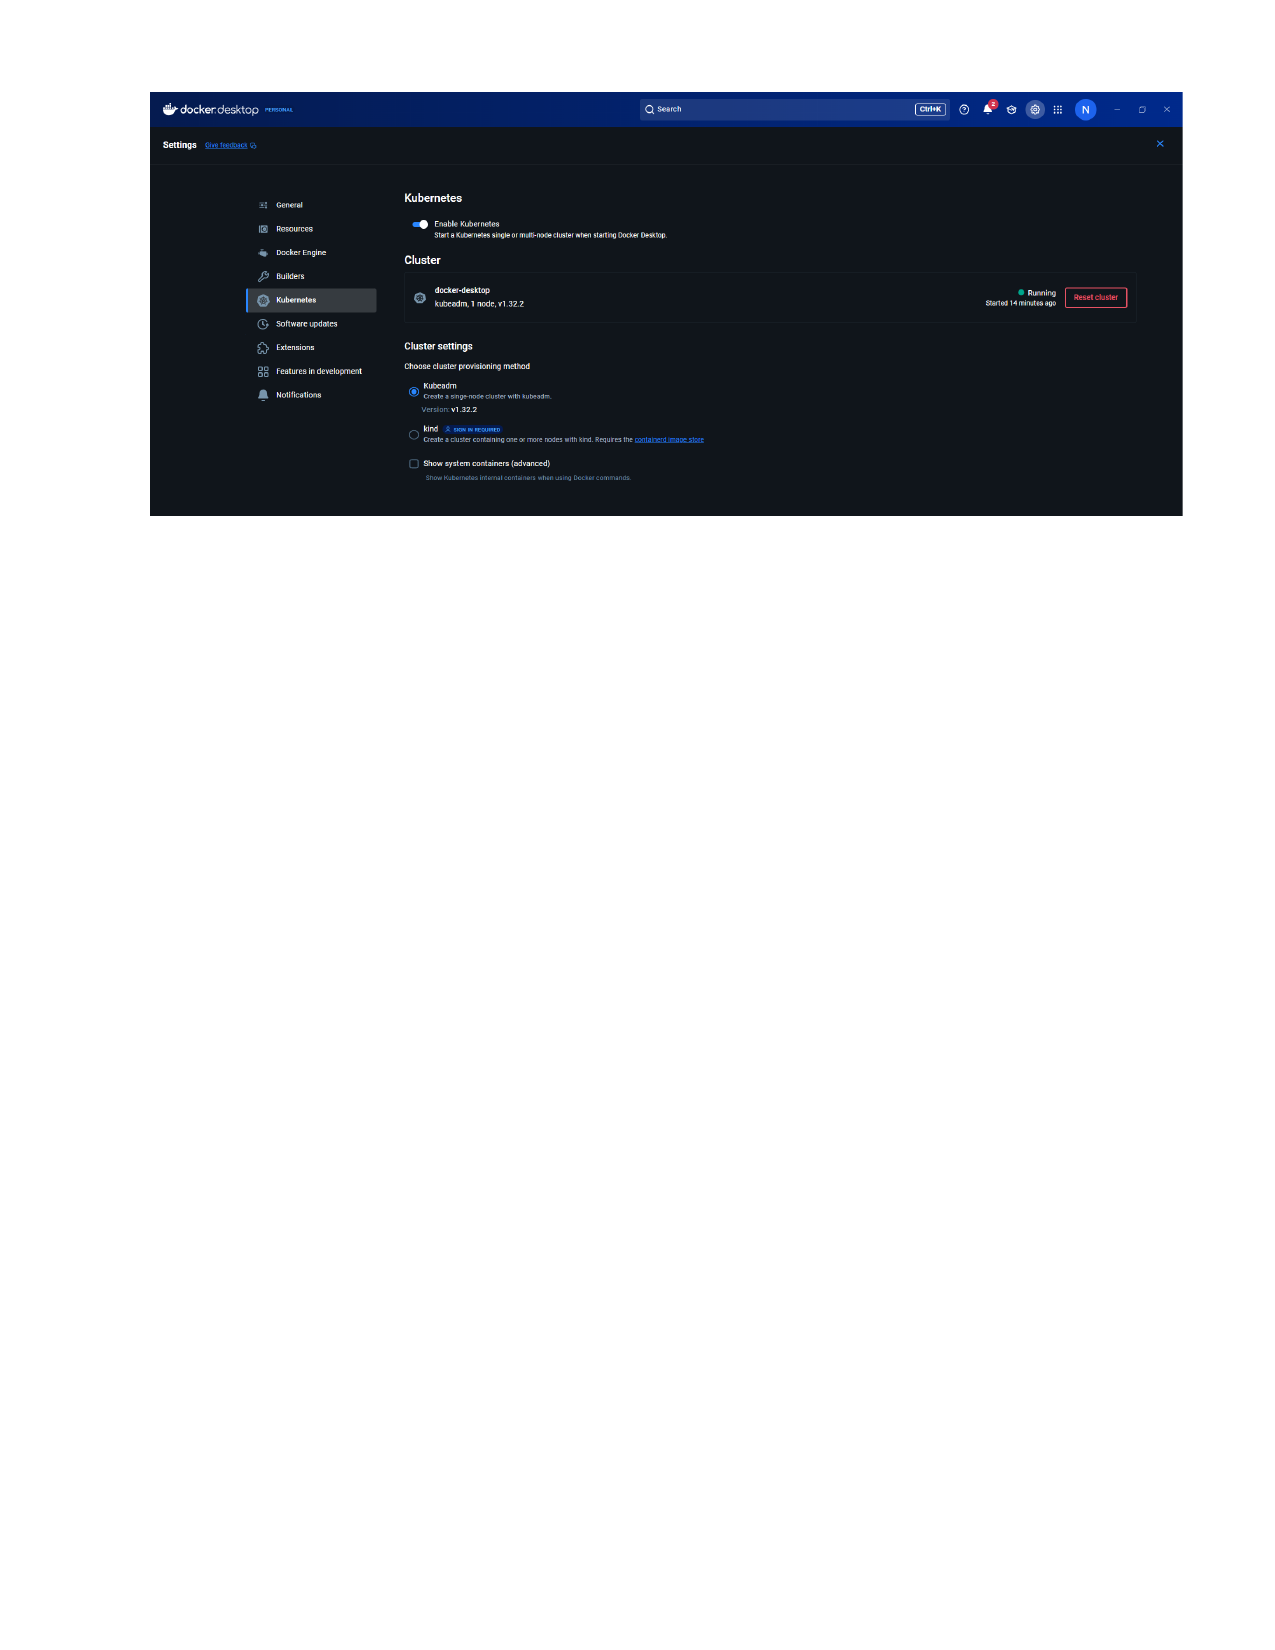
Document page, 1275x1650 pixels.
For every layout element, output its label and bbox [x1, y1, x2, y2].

picture [150, 92, 1183, 516]
